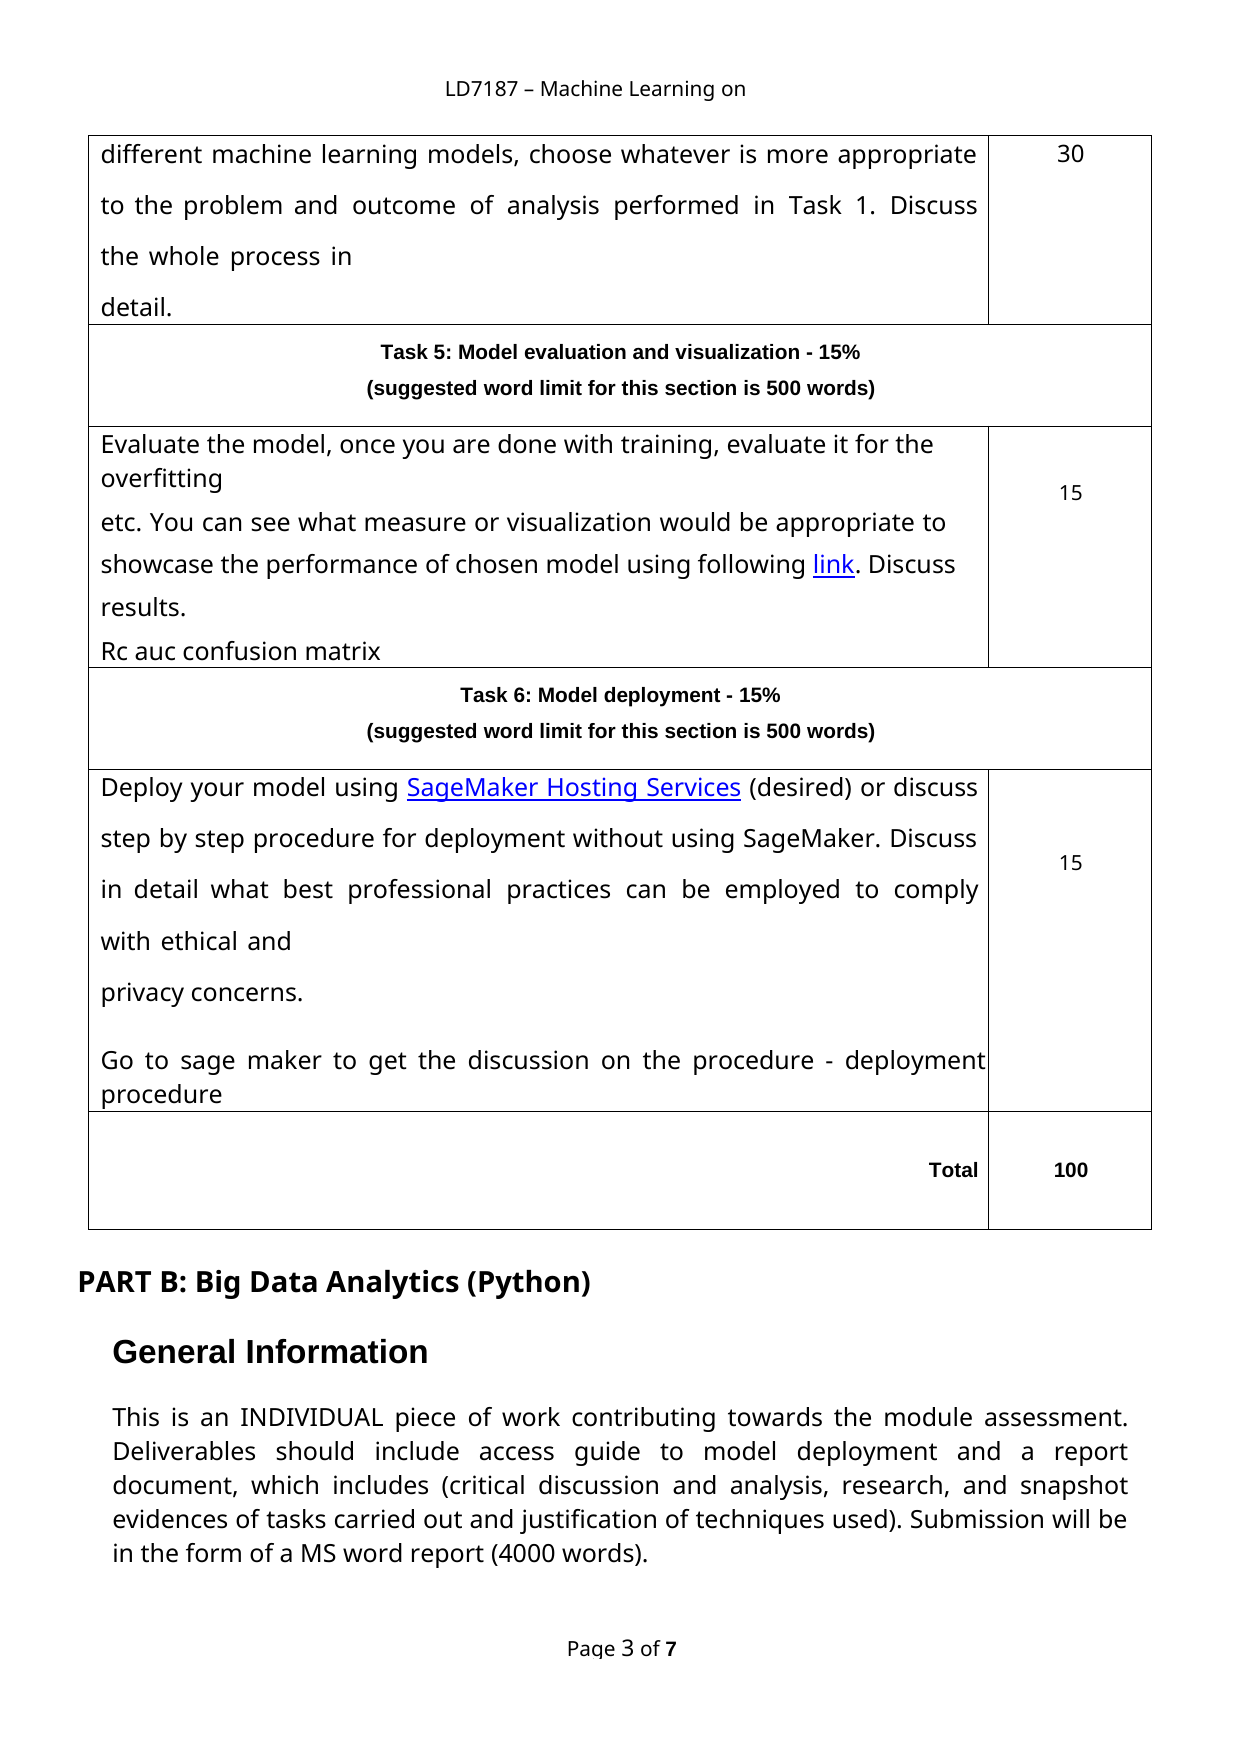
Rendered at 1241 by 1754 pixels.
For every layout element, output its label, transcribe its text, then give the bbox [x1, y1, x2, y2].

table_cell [89, 136, 988, 324]
table_cell 15 [989, 427, 1151, 667]
text This is an INDIVIDUAL piece of work contributing towards the module assessment. Deliverables should include access guide to model deployment and a report document, which includes (critical discussion and analysis, research, and snapshot evidences of tasks carried out and justification of techniques used). Submission will be in the form of a MS word report (4000 words). [112, 1400, 1129, 1570]
table_cell 15 [989, 770, 1151, 1111]
table_cell 30 [989, 136, 1151, 324]
table_cell Task 6: Model deployment - 15% (suggested word limit for this section is 500 words) [89, 668, 1151, 769]
subtitle General Information [112, 1332, 1165, 1371]
table_cell Total [89, 1112, 988, 1229]
text PART B: Big Data Analytics (Python) [77, 1262, 1165, 1301]
table_cell Evaluate the model, once you are done with training, evaluate it for the overfitting etc. You can see what measure or visualization would be appropriate to showcase the performance of chosen model using following link. Discuss results. Rc auc confusion matrix [89, 427, 988, 667]
table_cell Task 5: Model evaluation and visualization - 15% (suggested word limit for this section is 500 words) [89, 325, 1151, 426]
table_cell Deploy your model using SageMaker Hosting Services (desired) or discuss step by step procedure for deployment without using SageMaker. Discuss in detail what best professional practices can be employed to comply with ethical and privacy concerns. Go to sage maker to get the discussion on the procedure - deployment procedure [89, 770, 988, 1111]
table_cell 100 [989, 1112, 1151, 1229]
